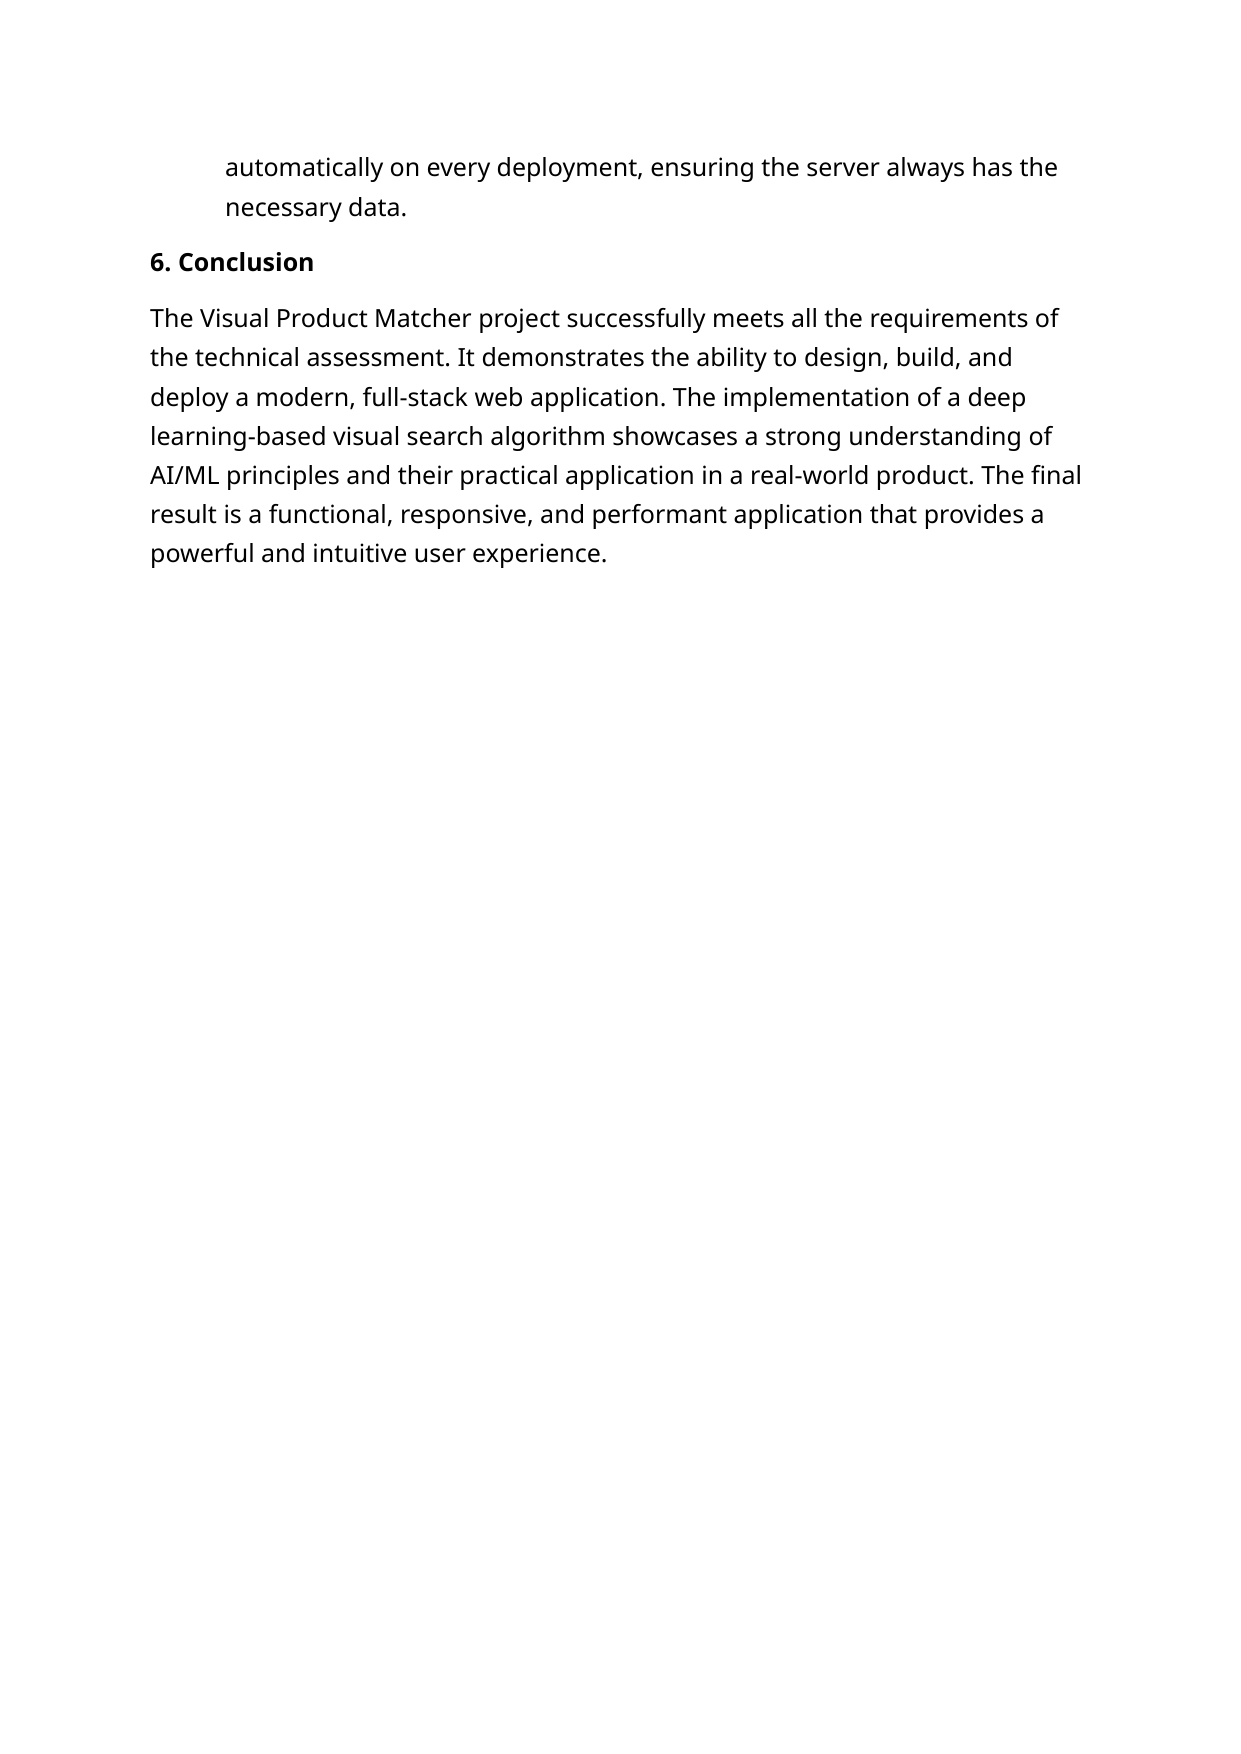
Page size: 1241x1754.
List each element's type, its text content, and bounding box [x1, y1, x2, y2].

text The Visual Product Matcher project successfully meets all the requirements of the technical assessment. It demonstrates the ability to design, build, and deploy a modern, full-stack web application. The implementation of a deep learning-based visual search algorithm showcases a strong understanding of AI/ML principles and their practical application in a real-world product. The final result is a functional, responsive, and performant application that provides a powerful and intuitive user experience. [150, 301, 1090, 570]
text 6. Conclusion [150, 245, 1090, 279]
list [187, 150, 1090, 223]
